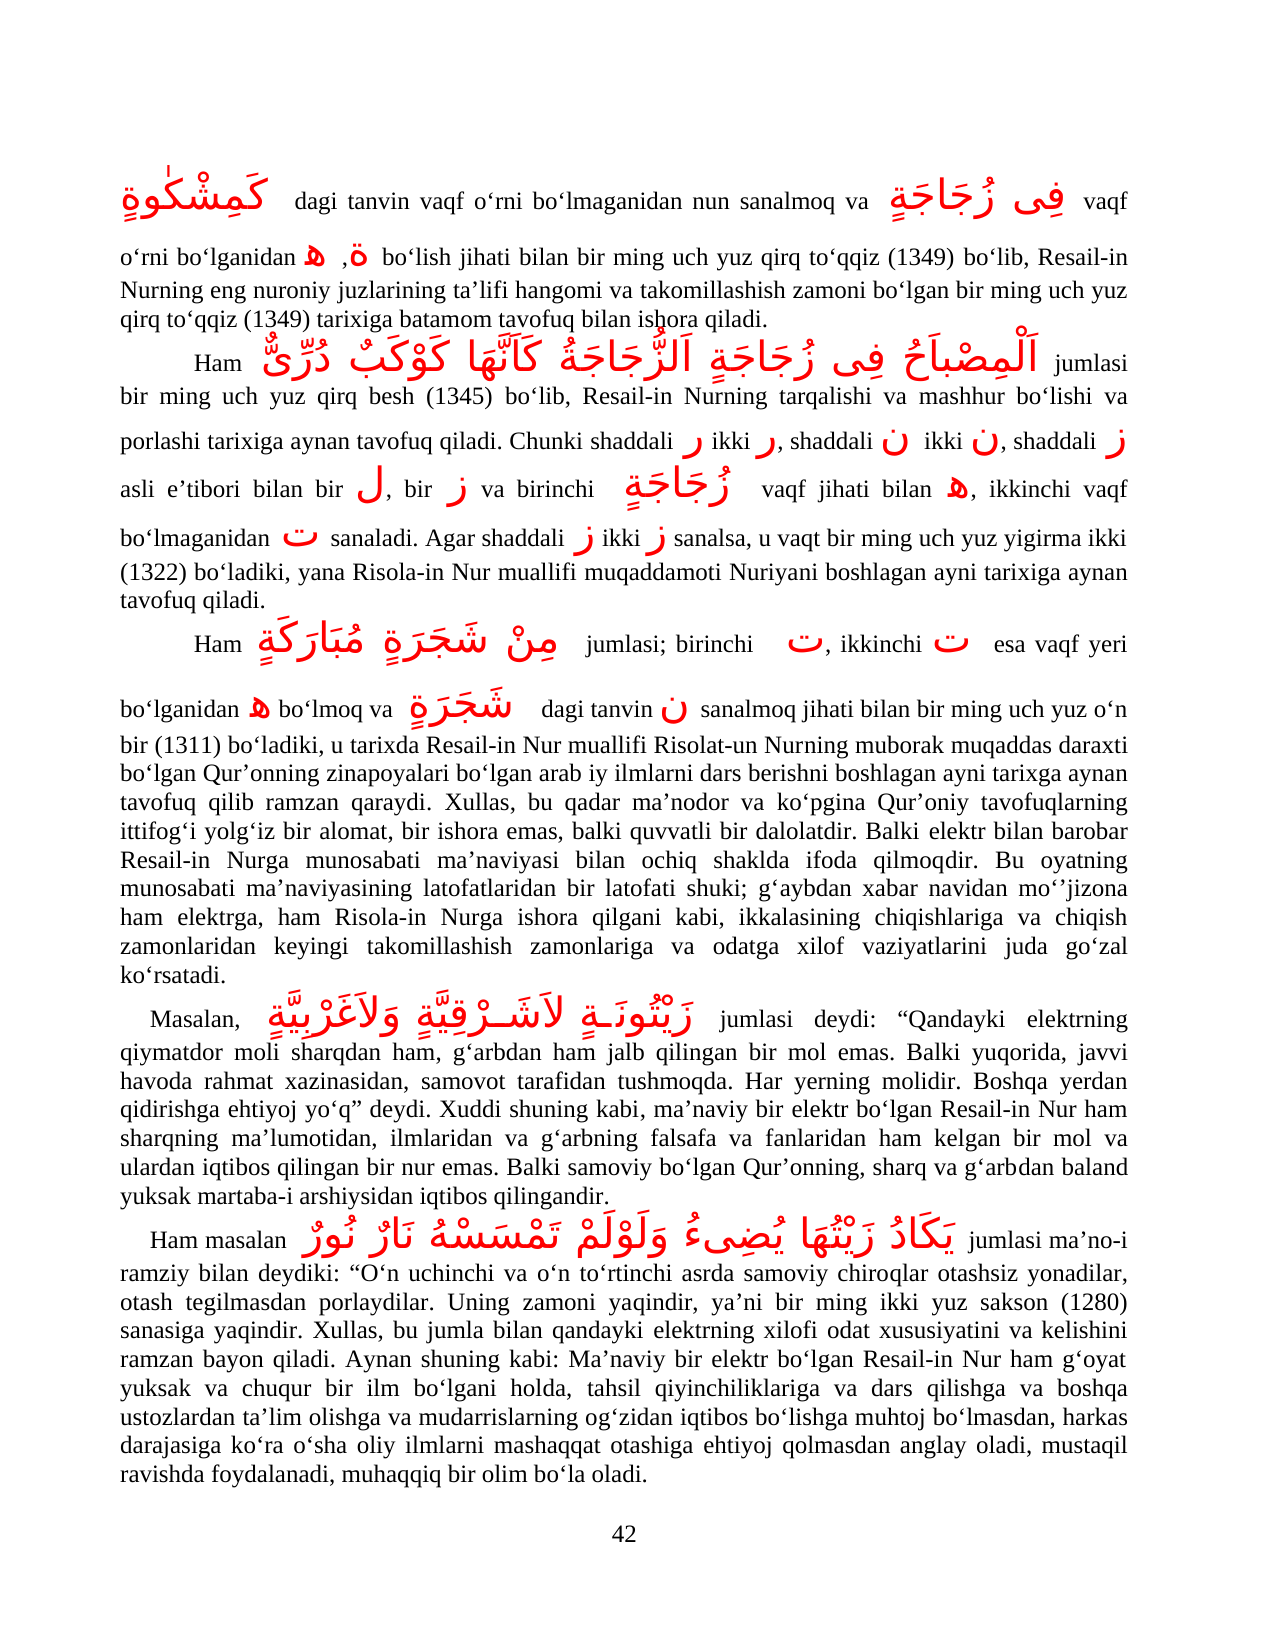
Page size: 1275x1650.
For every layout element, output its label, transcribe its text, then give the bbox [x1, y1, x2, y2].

text Ham اَلْمِصْباَحُ فِى زُجَاجَةٍ اَلزُّجَاجَةُ كَاَنَّهَا كَوْكَبٌ دُرِّىٌّ jumlasi bir ming uch yuz qirq besh (1345) bo‘lib, Resail-in Nurning tarqalishi va mashhur bo‘lishi va porlashi tarixiga aynan tavofuq qiladi. Chunki shaddali ر ikki ر, shaddali ن ikki ن, shaddali ز asli e’tibori bilan bir ل, bir ز va birinchi زُجَاجَةٍ vaqf jihati bilan ﻫ, ikkinchi vaqf bo‘lmaganidan ت sanaladi. Agar shaddali ز ikki ز sanalsa, u vaqt bir ming uch yuz yigirma ikki (1322) bo‘ladiki, yana Risola-in Nur muallifi muqaddamoti Nuriyani boshlagan ayni tarixiga aynan tavofuq qiladi. [120, 333, 1128, 614]
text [120, 147, 1128, 333]
text Ham masalan يَكَادُ زَيْتُهَا يُضِىءُ وَلَوْلَمْ تَمْسَسْهُ نَارٌ نُورٌ jumlasi ma’no-i ramziy bilan deydiki: “O‘n uchinchi va o‘n to‘rtinchi asrda samoviy chiroqlar otashsiz yonadilar, otash tegilmasdan porlaydilar. Uning zamoni yaqindir, ya’ni bir ming ikki yuz sakson (1280) sanasiga yaqindir. Xullas, bu jumla bilan qandayki elektrning xilofi odat xususiyatini va kelishini ramzan bayon qiladi. Aynan shuning kabi: Ma’naviy bir elektr bo‘lgan Resail-in Nur ham g‘oyat yuksak va chuqur bir ilm bo‘lgani holda, tahsil qiyinchiliklariga va dars qilishga va boshqa ustozlardan ta’lim olishga va mudarrislarning og‘zidan iqtibos bo‘lishga muhtoj bo‘lmasdan, harkas darajasiga ko‘ra o‘sha oliy ilmlarni mashaqqat otashiga ehtiyoj qolmasdan anglay oladi, mustaqil ravishda foydalanadi, muhaqqiq bir olim bo‘la oladi. [120, 1209, 1128, 1488]
text Ham مِنْ شَجَرَةٍ مُبَارَكَةٍ jumlasi; birinchi ت, ikkinchi ت esa vaqf yeri bo‘lganidan ﻫ bo‘lmoq va شَجَرَةٍ dagi tanvin ن sanalmoq jihati bilan bir ming uch yuz o‘n bir (1311) bo‘ladiki, u tarixda Resail-in Nur muallifi Risolat-un Nurning muborak muqaddas daraxti bo‘lgan Qur’onning zinapoyalari bo‘lgan arab iy ilmlarni dars berishni boshlagan ayni tarixga aynan tavofuq qilib ramzan qaraydi. Xullas, bu qadar ma’nodor va ko‘pgina Qur’oniy tavofuqlarning ittifog‘i yolg‘iz bir alomat, bir ishora emas, balki quvvatli bir dalolatdir. Balki elektr bilan barobar Resail-in Nurga munosabati ma’naviyasi bilan ochiq shaklda ifoda qilmoqdir. Bu oyatning munosabati ma’naviyasining latofatlaridan bir latofati shuki; g‘aybdan xabar navidan mo‘’jizona ham elektrga, ham Risola-in Nurga ishora qilgani kabi, ikkalasining chiqishlariga va chiqish zamonlaridan keyingi takomillashish zamonlariga va odatga xilof vaziyatlarini juda go‘zal ko‘rsatadi. [120, 614, 1128, 988]
text Masalan, زَيْتُونَةٍ لاَشَرْقِيَّةٍ وَلاَغَرْبِيَّةٍ jumlasi deydi: “Qandayki elektrning qiymatdor moli sharqdan ham, g‘arbdan ham jalb qilingan bir mol emas. Balki yuqorida, javvi havoda rahmat xazinasidan, samovot tarafidan tushmoqda. Har yerning molidir. Boshqa yerdan qidirishga ehtiyoj yo‘q” deydi. Xuddi shuning kabi, ma’naviy bir elektr bo‘lgan Resail-in Nur ham sharqning ma’lumotidan, ilmlaridan va g‘arbning falsafa va fanlaridan ham kelgan bir mol va ulardan iqtibos qilingan bir nur emas. Balki samoviy bo‘lgan Qur’onning, sharq va g‘arbdan baland yuksak martaba-i arshiysidan iqtibos qilingandir. [120, 988, 1128, 1209]
